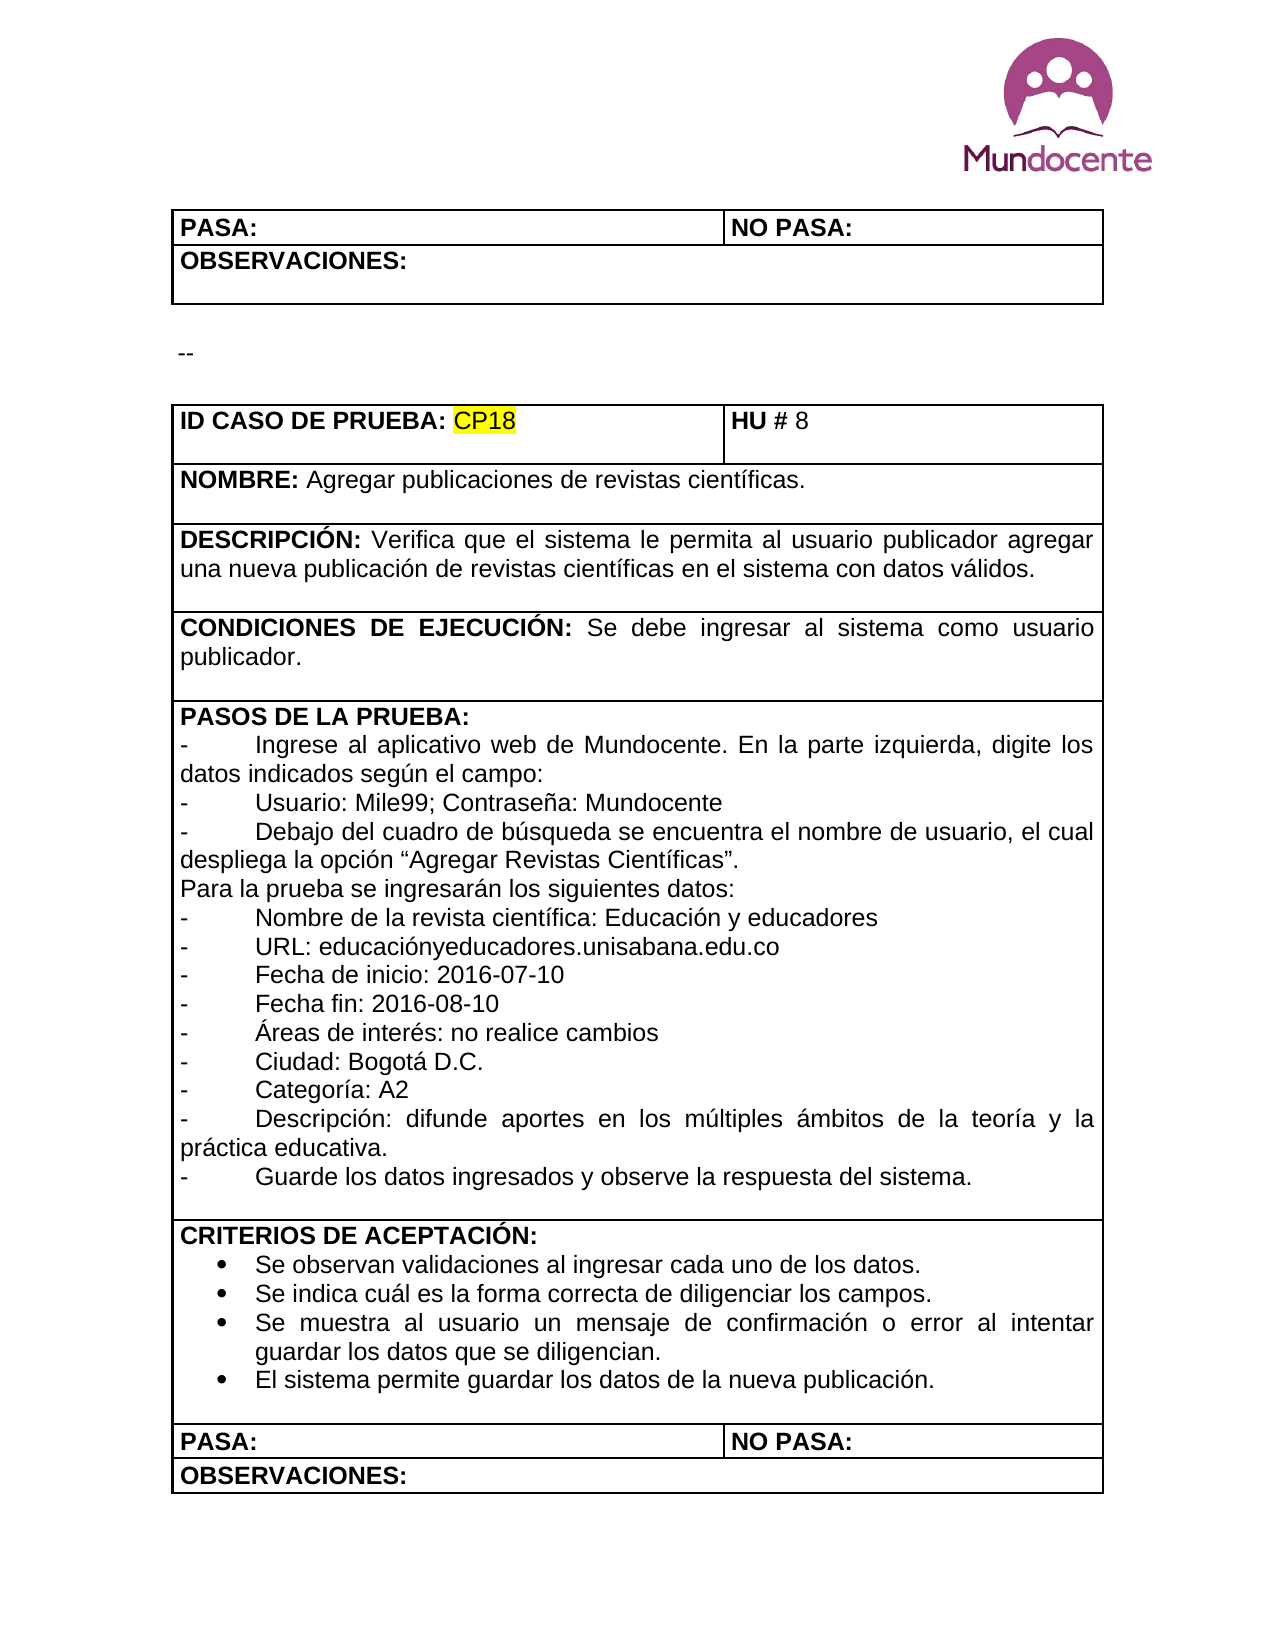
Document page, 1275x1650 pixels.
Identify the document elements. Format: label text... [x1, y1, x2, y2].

table_cell DESCRIPCIÓN: Verifica que el sistema le permita al usuario publicador agregar una nueva publicación de revistas científicas en el sistema con datos válidos. [174, 525, 1102, 611]
table_cell PASA: [174, 1425, 723, 1457]
table_cell CONDICIONES DE EJECUCIÓN: Se debe ingresar al sistema como usuario publicador. [174, 613, 1102, 699]
picture [953, 0, 1160, 207]
table_cell NOMBRE: Agregar publicaciones de revistas científicas. [174, 465, 1102, 523]
text -- [177, 338, 1098, 366]
table_cell OBSERVACIONES: [174, 1459, 1102, 1492]
table_cell PASA: [174, 211, 723, 244]
table_cell CRITERIOS DE ACEPTACIÓN: Se observan validaciones al ingresar cada uno de los datos. Se indica cuál es la forma correcta de diligenciar los campos. Se muestra al usuario un mensaje de confirmación o error al intentar guardar los datos que se diligencian. El sistema permite guardar los datos de la nueva publicación. [174, 1221, 1102, 1423]
table_cell PASOS DE LA PRUEBA: - Ingrese al aplicativo web de Mundocente. En la parte izquierda, digite los datos indicados según el campo: - Usuario: Mile99; Contraseña: Mundocente - Debajo del cuadro de búsqueda se encuentra el nombre de usuario, el cual despliega la opción “Agregar Revistas Científicas”. Para la prueba se ingresarán los siguientes datos: - Nombre de la revista científica: Educación y educadores - URL: educaciónyeducadores.unisabana.edu.co - Fecha de inicio: 2016-07-10 - Fecha fin: 2016-08-10 - Áreas de interés: no realice cambios - Ciudad: Bogotá D.C. - Categoría: A2 - Descripción: difunde aportes en los múltiples ámbitos de la teoría y la práctica educativa. - Guarde los datos ingresados y observe la respuesta del sistema. [174, 702, 1102, 1219]
table_cell NO PASA: [725, 1425, 1102, 1457]
table_header ID CASO DE PRUEBA: CP18 [174, 406, 723, 463]
table_cell OBSERVACIONES: [174, 246, 1102, 303]
table_cell NO PASA: [725, 211, 1102, 244]
table_header HU # 8 [725, 406, 1102, 463]
